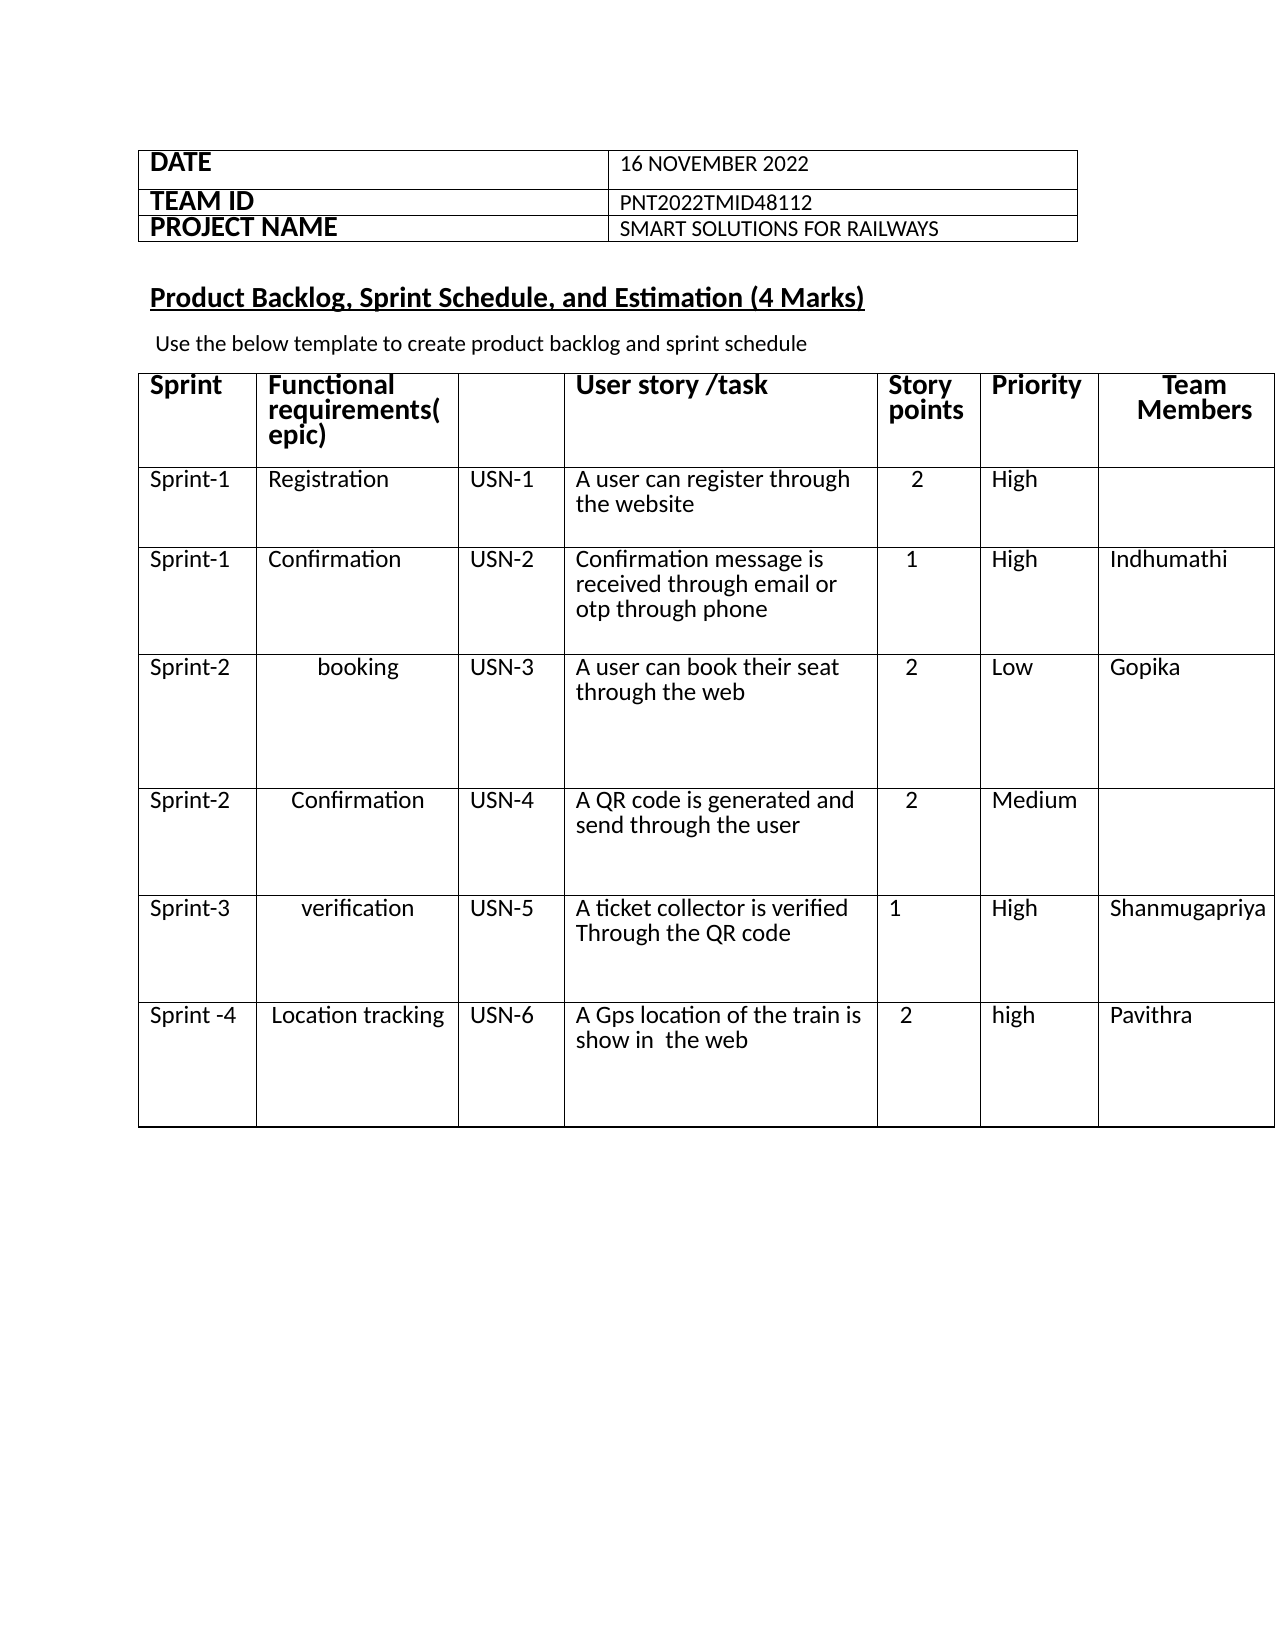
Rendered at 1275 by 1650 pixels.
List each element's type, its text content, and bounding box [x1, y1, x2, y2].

table_cell Shanmugapriya [1099, 896, 1274, 1002]
table_header User story /task [565, 374, 877, 467]
table_header Team Members [1099, 374, 1274, 467]
table_cell booking [257, 655, 458, 787]
table_cell High [981, 896, 1098, 1002]
table_cell 2 [878, 1003, 980, 1126]
table_cell Sprint-1 [139, 468, 256, 547]
table_cell PNT2022TMID48112 [609, 190, 1077, 215]
table_cell USN-3 [459, 655, 564, 787]
table_cell Sprint-2 [139, 655, 256, 787]
table_cell [1099, 468, 1274, 547]
table_header [459, 374, 564, 467]
table_cell USN-6 [459, 1003, 564, 1126]
table_header DATE [139, 151, 608, 189]
table_cell A Gps location of the train is show in the web [565, 1003, 877, 1126]
table_cell 2 [878, 655, 980, 787]
table_cell Sprint-2 [139, 789, 256, 895]
table_cell Gopika [1099, 655, 1274, 787]
table_cell High [981, 468, 1098, 547]
text Use the below template to create product backlog and sprint schedule [150, 329, 1125, 356]
table_cell TEAM ID [139, 190, 608, 215]
table_cell Confirmation [257, 548, 458, 654]
table_header 16 NOVEMBER 2022 [609, 151, 1077, 189]
table_cell Pavithra [1099, 1003, 1274, 1126]
table_cell [1099, 789, 1274, 895]
table_cell Indhumathi [1099, 548, 1274, 654]
table_cell PROJECT NAME [139, 216, 608, 241]
text Product Backlog, Sprint Schedule, and Estimation (4 Marks) [150, 286, 1125, 313]
table_cell USN-4 [459, 789, 564, 895]
table_cell 2 [878, 789, 980, 895]
table_cell Sprint-1 [139, 548, 256, 654]
table_cell verification [257, 896, 458, 1002]
table_cell Registration [257, 468, 458, 547]
table_header Functional requirements(epic) [257, 374, 458, 467]
table_cell Confirmation [257, 789, 458, 895]
table_cell 2 [878, 468, 980, 547]
table_header Priority [981, 374, 1098, 467]
table_header Story points [878, 374, 980, 467]
table_cell high [981, 1003, 1098, 1126]
table_cell 1 [878, 896, 980, 1002]
table_cell USN-2 [459, 548, 564, 654]
table_cell A QR code is generated and send through the user [565, 789, 877, 895]
table_cell A user can register through the website [565, 468, 877, 547]
table_cell Sprint -4 [139, 1003, 256, 1126]
table_cell SMART SOLUTIONS FOR RAILWAYS [609, 216, 1077, 241]
table_cell A user can book their seat through the web [565, 655, 877, 787]
table_cell Low [981, 655, 1098, 787]
table_header Sprint [139, 374, 256, 467]
table_cell 1 [878, 548, 980, 654]
table_cell A ticket collector is verified Through the QR code [565, 896, 877, 1002]
table_cell Sprint-3 [139, 896, 256, 1002]
table_cell USN-1 [459, 468, 564, 547]
table_cell High [981, 548, 1098, 654]
table_cell Medium [981, 789, 1098, 895]
table_cell USN-5 [459, 896, 564, 1002]
table_cell Location tracking [257, 1003, 458, 1126]
table_cell Confirmation message is received through email or otp through phone [565, 548, 877, 654]
